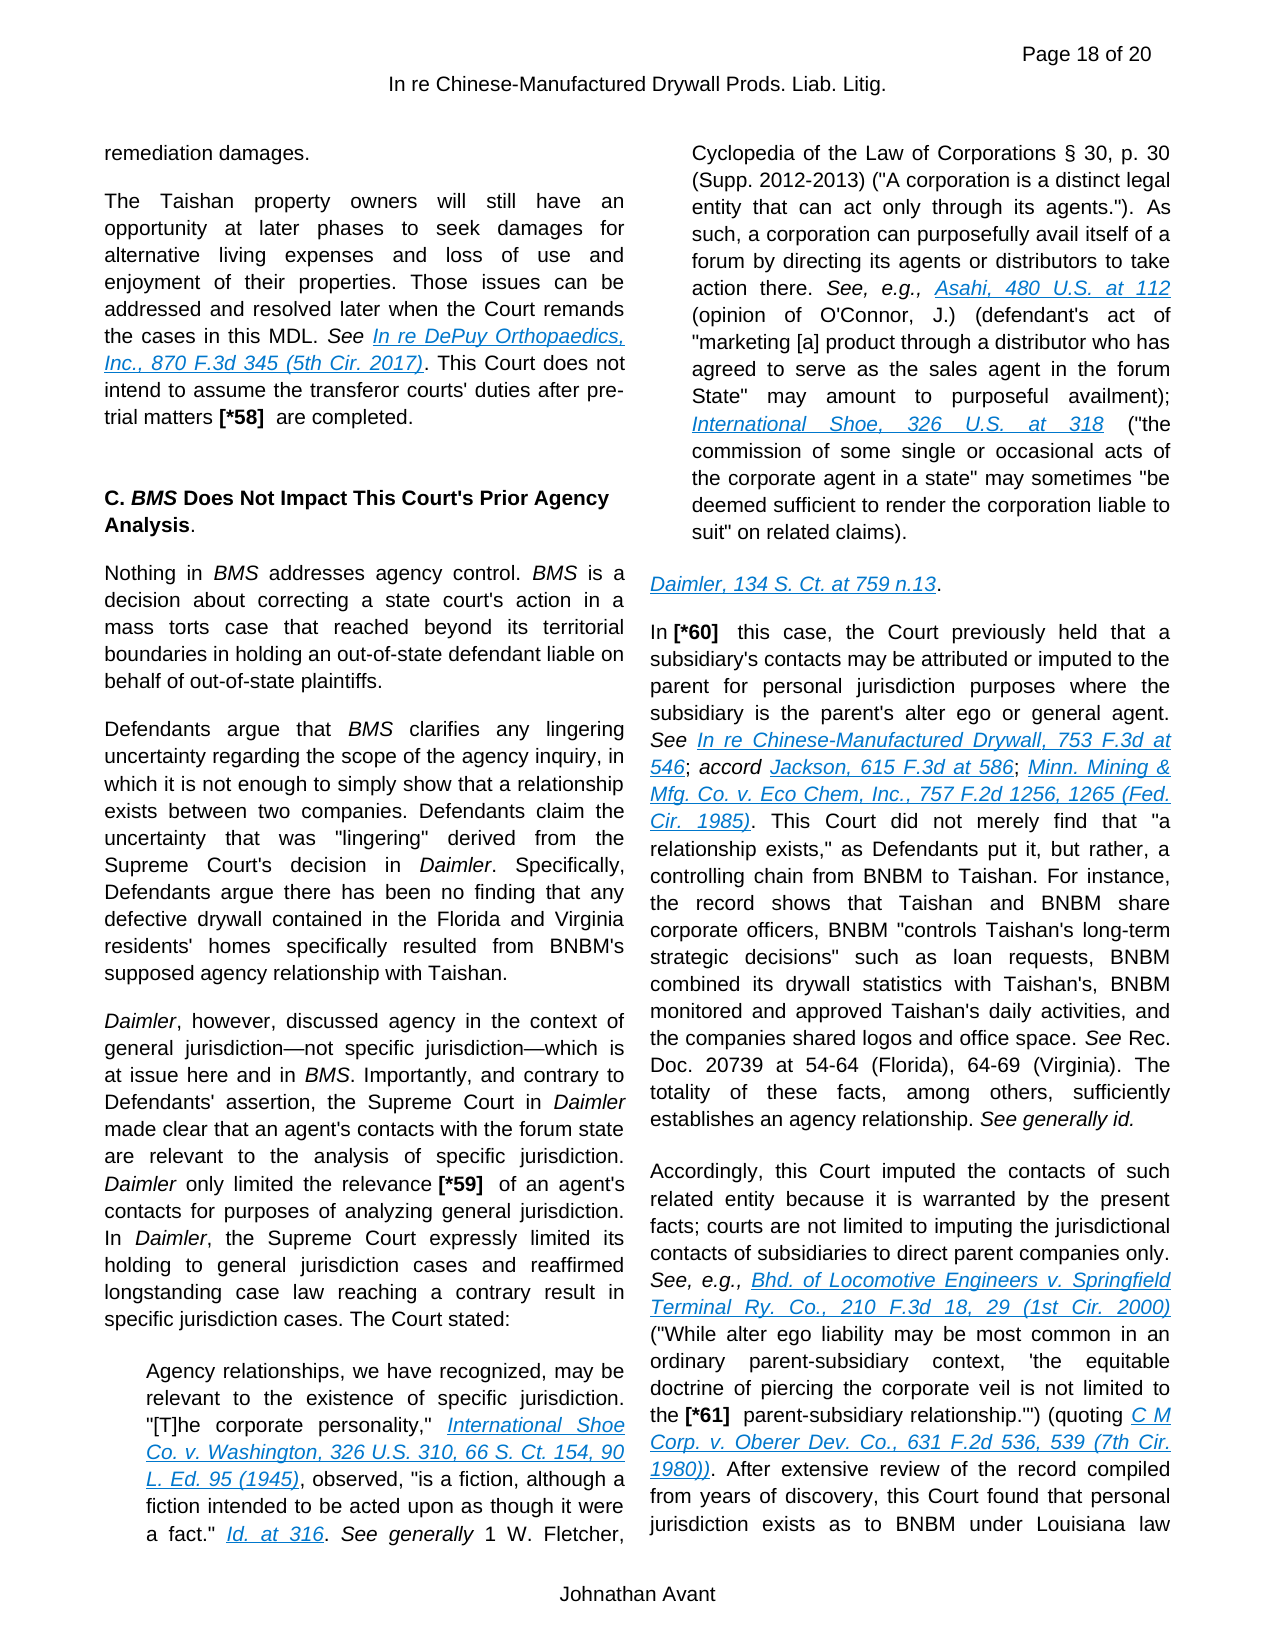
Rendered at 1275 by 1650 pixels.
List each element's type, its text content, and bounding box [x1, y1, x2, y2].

text Agency relationships, we have recognized, may be relevant to the existence of specific jurisdiction. "[T]he corporate personality," International Shoe Co. v. Washington, 326 U.S. 310, 66 S. Ct. 154, 90 L. Ed. 95 (1945), observed, "is a fiction, although a fiction intended to be acted upon as though it were a fact." Id. at 316. See generally 1 W. Fletcher, Cyclopedia of the Law of Corporations § 30, p. 30 (Supp. 2012-2013) ("A corporation is a distinct legal entity that can act only through its agents."). As such, a corporation can purposefully avail itself of a forum by directing its agents or distributors to take action there. See, e.g., Asahi, 480 U.S. at 112 (opinion of O'Connor, J.) (defendant's act of "marketing [a] product through a distributor who has agreed to serve as the sales agent in the forum State" may amount to purposeful availment); International Shoe, 326 U.S. at 318 ("the commission of some single or occasional acts of the corporate agent in a state" may sometimes "be deemed sufficient to render the corporation liable to suit" on related claims). [692, 137, 1171, 544]
text In [*60] this case, the Court previously held that a subsidiary's contacts may be attributed or imputed to the parent for personal jurisdiction purposes where the subsidiary is the parent's alter ego or general agent. See In re Chinese-Manufactured Drywall, 753 F.3d at 546; accord Jackson, 615 F.3d at 586; Minn. Mining & Mfg. Co. v. Eco Chem, Inc., 757 F.2d 1256, 1265 (Fed. Cir. 1985). This Court did not merely find that "a relationship exists," as Defendants put it, but rather, a controlling chain from BNBM to Taishan. For instance, the record shows that Taishan and BNBM share corporate officers, BNBM "controls Taishan's long-term strategic decisions" such as loan requests, BNBM combined its drywall statistics with Taishan's, BNBM monitored and approved Taishan's daily activities, and the companies shared logos and office space. See Rec. Doc. 20739 at 54-64 (Florida), 64-69 (Virginia). The totality of these facts, among others, sufficiently establishes an agency relationship. See generally id. [650, 804, 1171, 1131]
text C. BMS Does Not Impact This Court's Prior Agency Analysis. [104, 454, 625, 537]
text Nothing in BMS addresses agency control. BMS is a decision about correcting a state court's action in a mass torts case that reached beyond its territorial boundaries in holding an out-of-state defendant liable on behalf of out-of-state plaintiffs. [104, 558, 625, 693]
text Defendants argue that BMS clarifies any lingering uncertainty regarding the scope of the agency inquiry, in which it is not enough to simply show that a relationship exists between two companies. Defendants claim the uncertainty that was "lingering" derived from the Supreme Court's decision in Daimler. Specifically, Defendants argue there has been no finding that any defective drywall contained in the Florida and Virginia residents' homes specifically resulted from BNBM's supposed agency relationship with Taishan. [104, 714, 625, 985]
text In [*60] this case, the Court previously held that a subsidiary's contacts may be attributed or imputed to the parent for personal jurisdiction purposes where the subsidiary is the parent's alter ego or general agent. See In re Chinese-Manufactured Drywall, 753 F.3d at 546; accord Jackson, 615 F.3d at 586; Minn. Mining & Mfg. Co. v. Eco Chem, Inc., 757 F.2d 1256, 1265 (Fed. Cir. 1985). This Court did not merely find that "a relationship exists," as Defendants put it, but rather, a controlling chain from BNBM to Taishan. For instance, the record shows that Taishan and BNBM share corporate officers, BNBM "controls Taishan's long-term strategic decisions" such as loan requests, BNBM combined its drywall statistics with Taishan's, BNBM monitored and approved Taishan's daily activities, and the companies shared logos and office space. See Rec. Doc. 20739 at 54-64 (Florida), 64-69 (Virginia). The totality of these facts, among others, sufficiently establishes an agency relationship. See generally id. [650, 617, 1171, 803]
text The Taishan property owners will still have an opportunity at later phases to seek damages for alternative living expenses and loss of use and enjoyment of their properties. Those issues can be addressed and resolved later when the Court remands the cases in this MDL. See In re DePuy Orthopaedics, Inc., 870 F.3d 345 (5th Cir. 2017). This Court does not intend to assume the transferor courts' duties after pre-trial matters [*58] are completed. [104, 185, 625, 429]
text Daimler, however, discussed agency in the context of general jurisdiction—not specific jurisdiction—which is at issue here and in BMS. Importantly, and contrary to Defendants' assertion, the Supreme Court in Daimler made clear that an agent's contacts with the forum state are relevant to the analysis of specific jurisdiction. Daimler only limited the relevance [*59] of an agent's contacts for purposes of analyzing general jurisdiction. In Daimler, the Supreme Court expressly limited its holding to general jurisdiction cases and reaffirmed longstanding case law reaching a contrary result in specific jurisdiction cases. The Court stated: [104, 1006, 625, 1331]
text Daimler, 134 S. Ct. at 759 n.13. [650, 569, 1171, 596]
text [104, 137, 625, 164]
